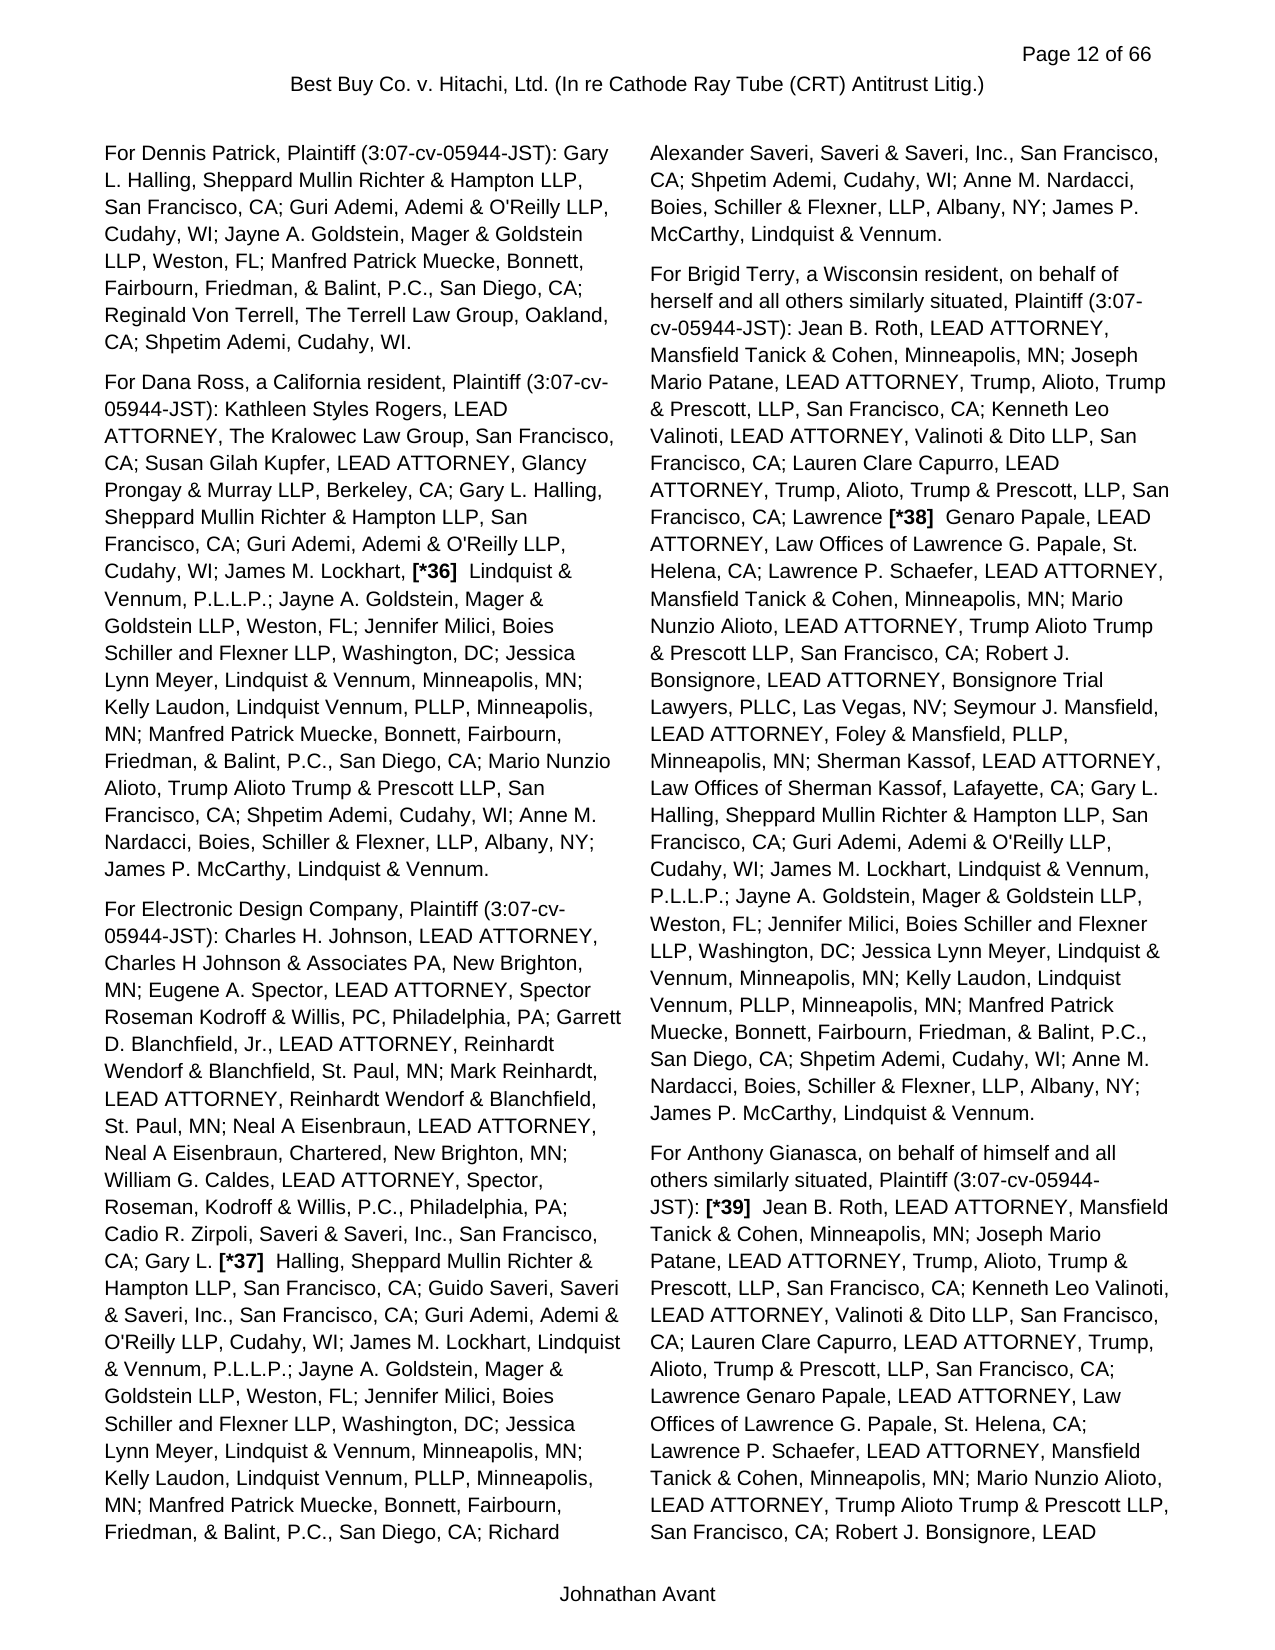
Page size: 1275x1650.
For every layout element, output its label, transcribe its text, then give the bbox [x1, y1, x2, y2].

text For Dennis Patrick, Plaintiff (3:07-cv-05944-JST): Gary L. Halling, Sheppard Mullin Richter & Hampton LLP, San Francisco, CA; Guri Ademi, Ademi & O'Reilly LLP, Cudahy, WI; Jayne A. Goldstein, Mager & Goldstein LLP, Weston, FL; Manfred Patrick Muecke, Bonnett, Fairbourn, Friedman, & Balint, P.C., San Diego, CA; Reginald Von Terrell, The Terrell Law Group, Oakland, CA; Shpetim Ademi, Cudahy, WI. [104, 137, 625, 354]
text For Electronic Design Company, Plaintiff (3:07-cv-05944-JST): Charles H. Johnson, LEAD ATTORNEY, Charles H Johnson & Associates PA, New Brighton, MN; Eugene A. Spector, LEAD ATTORNEY, Spector Roseman Kodroff & Willis, PC, Philadelphia, PA; Garrett D. Blanchfield, Jr., LEAD ATTORNEY, Reinhardt Wendorf & Blanchfield, St. Paul, MN; Mark Reinhardt, LEAD ATTORNEY, Reinhardt Wendorf & Blanchfield, St. Paul, MN; Neal A Eisenbraun, LEAD ATTORNEY, Neal A Eisenbraun, Chartered, New Brighton, MN; William G. Caldes, LEAD ATTORNEY, Spector, Roseman, Kodroff & Willis, P.C., Philadelphia, PA; Cadio R. Zirpoli, Saveri & Saveri, Inc., San Francisco, CA; Gary L. [*37] Halling, Sheppard Mullin Richter & Hampton LLP, San Francisco, CA; Guido Saveri, Saveri & Saveri, Inc., San Francisco, CA; Guri Ademi, Ademi & O'Reilly LLP, Cudahy, WI; James M. Lockhart, Lindquist & Vennum, P.L.L.P.; Jayne A. Goldstein, Mager & Goldstein LLP, Weston, FL; Jennifer Milici, Boies Schiller and Flexner LLP, Washington, DC; Jessica Lynn Meyer, Lindquist & Vennum, Minneapolis, MN; Kelly Laudon, Lindquist Vennum, PLLP, Minneapolis, MN; Manfred Patrick Muecke, Bonnett, Fairbourn, Friedman, & Balint, P.C., San Diego, CA; Richard Alexander Saveri, Saveri & Saveri, Inc., San Francisco, CA; Shpetim Ademi, Cudahy, WI; Anne M. Nardacci, Boies, Schiller & Flexner, LLP, Albany, NY; James P. McCarthy, Lindquist & Vennum. [104, 894, 625, 1544]
text For Dana Ross, a California resident, Plaintiff (3:07-cv-05944-JST): Kathleen Styles Rogers, LEAD ATTORNEY, The Kralowec Law Group, San Francisco, CA; Susan Gilah Kupfer, LEAD ATTORNEY, Glancy Prongay & Murray LLP, Berkeley, CA; Gary L. Halling, Sheppard Mullin Richter & Hampton LLP, San Francisco, CA; Guri Ademi, Ademi & O'Reilly LLP, Cudahy, WI; James M. Lockhart, [*36] Lindquist & Vennum, P.L.L.P.; Jayne A. Goldstein, Mager & Goldstein LLP, Weston, FL; Jennifer Milici, Boies Schiller and Flexner LLP, Washington, DC; Jessica Lynn Meyer, Lindquist & Vennum, Minneapolis, MN; Kelly Laudon, Lindquist Vennum, PLLP, Minneapolis, MN; Manfred Patrick Muecke, Bonnett, Fairbourn, Friedman, & Balint, P.C., San Diego, CA; Mario Nunzio Alioto, Trump Alioto Trump & Prescott LLP, San Francisco, CA; Shpetim Ademi, Cudahy, WI; Anne M. Nardacci, Boies, Schiller & Flexner, LLP, Albany, NY; James P. McCarthy, Lindquist & Vennum. [104, 367, 625, 881]
text For Brigid Terry, a Wisconsin resident, on behalf of herself and all others similarly situated, Plaintiff (3:07-cv-05944-JST): Jean B. Roth, LEAD ATTORNEY, Mansfield Tanick & Cohen, Minneapolis, MN; Joseph Mario Patane, LEAD ATTORNEY, Trump, Alioto, Trump & Prescott, LLP, San Francisco, CA; Kenneth Leo Valinoti, LEAD ATTORNEY, Valinoti & Dito LLP, San Francisco, CA; Lauren Clare Capurro, LEAD ATTORNEY, Trump, Alioto, Trump & Prescott, LLP, San Francisco, CA; Lawrence [*38] Genaro Papale, LEAD ATTORNEY, Law Offices of Lawrence G. Papale, St. Helena, CA; Lawrence P. Schaefer, LEAD ATTORNEY, Mansfield Tanick & Cohen, Minneapolis, MN; Mario Nunzio Alioto, LEAD ATTORNEY, Trump Alioto Trump & Prescott LLP, San Francisco, CA; Robert J. Bonsignore, LEAD ATTORNEY, Bonsignore Trial Lawyers, PLLC, Las Vegas, NV; Seymour J. Mansfield, LEAD ATTORNEY, Foley & Mansfield, PLLP, Minneapolis, MN; Sherman Kassof, LEAD ATTORNEY, Law Offices of Sherman Kassof, Lafayette, CA; Gary L. Halling, Sheppard Mullin Richter & Hampton LLP, San Francisco, CA; Guri Ademi, Ademi & O'Reilly LLP, Cudahy, WI; James M. Lockhart, Lindquist & Vennum, P.L.L.P.; Jayne A. Goldstein, Mager & Goldstein LLP, Weston, FL; Jennifer Milici, Boies Schiller and Flexner LLP, Washington, DC; Jessica Lynn Meyer, Lindquist & Vennum, Minneapolis, MN; Kelly Laudon, Lindquist Vennum, PLLP, Minneapolis, MN; Manfred Patrick Muecke, Bonnett, Fairbourn, Friedman, & Balint, P.C., San Diego, CA; Shpetim Ademi, Cudahy, WI; Anne M. Nardacci, Boies, Schiller & Flexner, LLP, Albany, NY; James P. McCarthy, Lindquist & Vennum. [650, 258, 1171, 1125]
